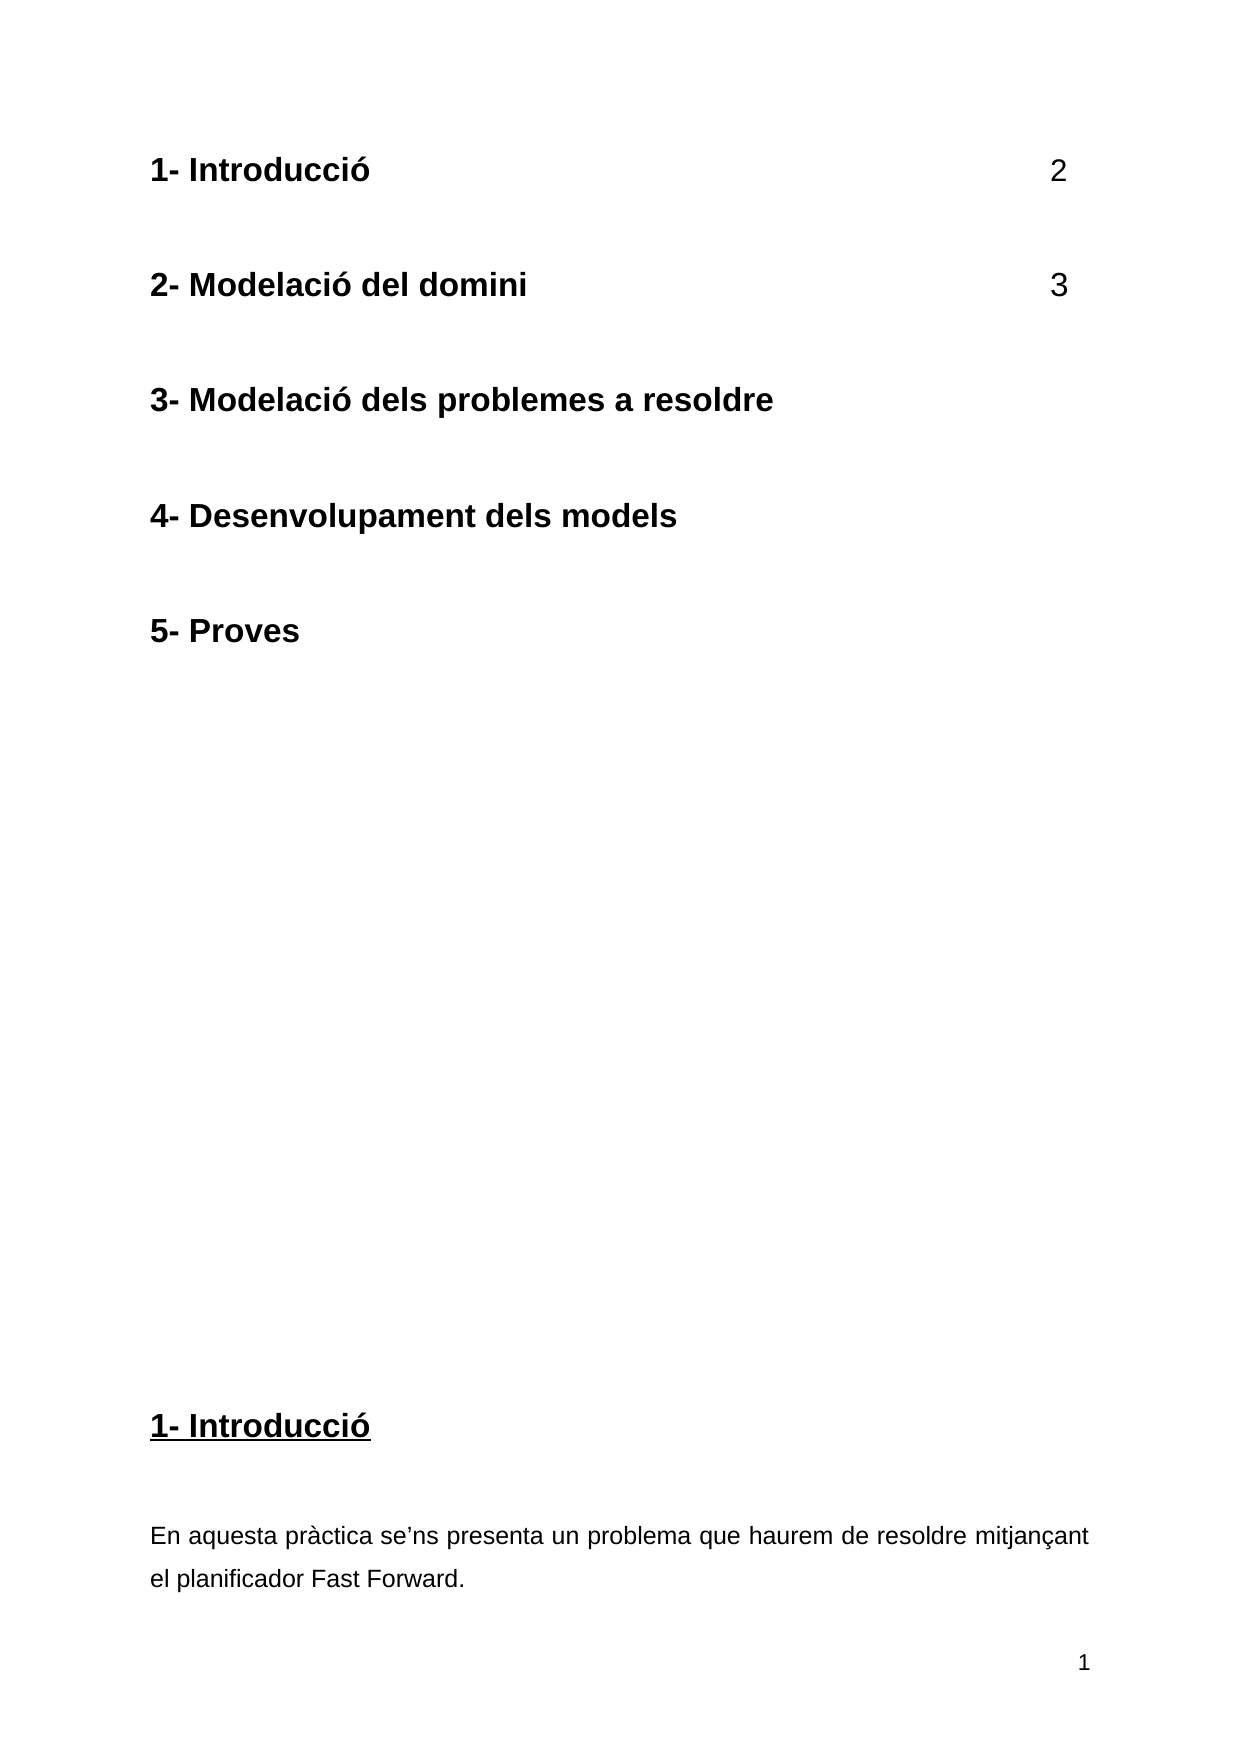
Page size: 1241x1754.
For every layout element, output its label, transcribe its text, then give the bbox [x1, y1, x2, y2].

text 5- Proves [150, 611, 1090, 649]
text 3- Modelació dels problemes a resoldre [150, 380, 1090, 419]
text 1- Introducció [150, 1406, 1090, 1444]
text 1- Introducció 2 [150, 150, 1090, 188]
text 2- Modelació del domini 3 [150, 265, 1090, 304]
text En aquesta pràctica se’ns presenta un problema que haurem de resoldre mitjançant el planificador Fast Forward. [150, 1521, 1090, 1593]
text 4- Desenvolupament dels models [150, 496, 1090, 534]
